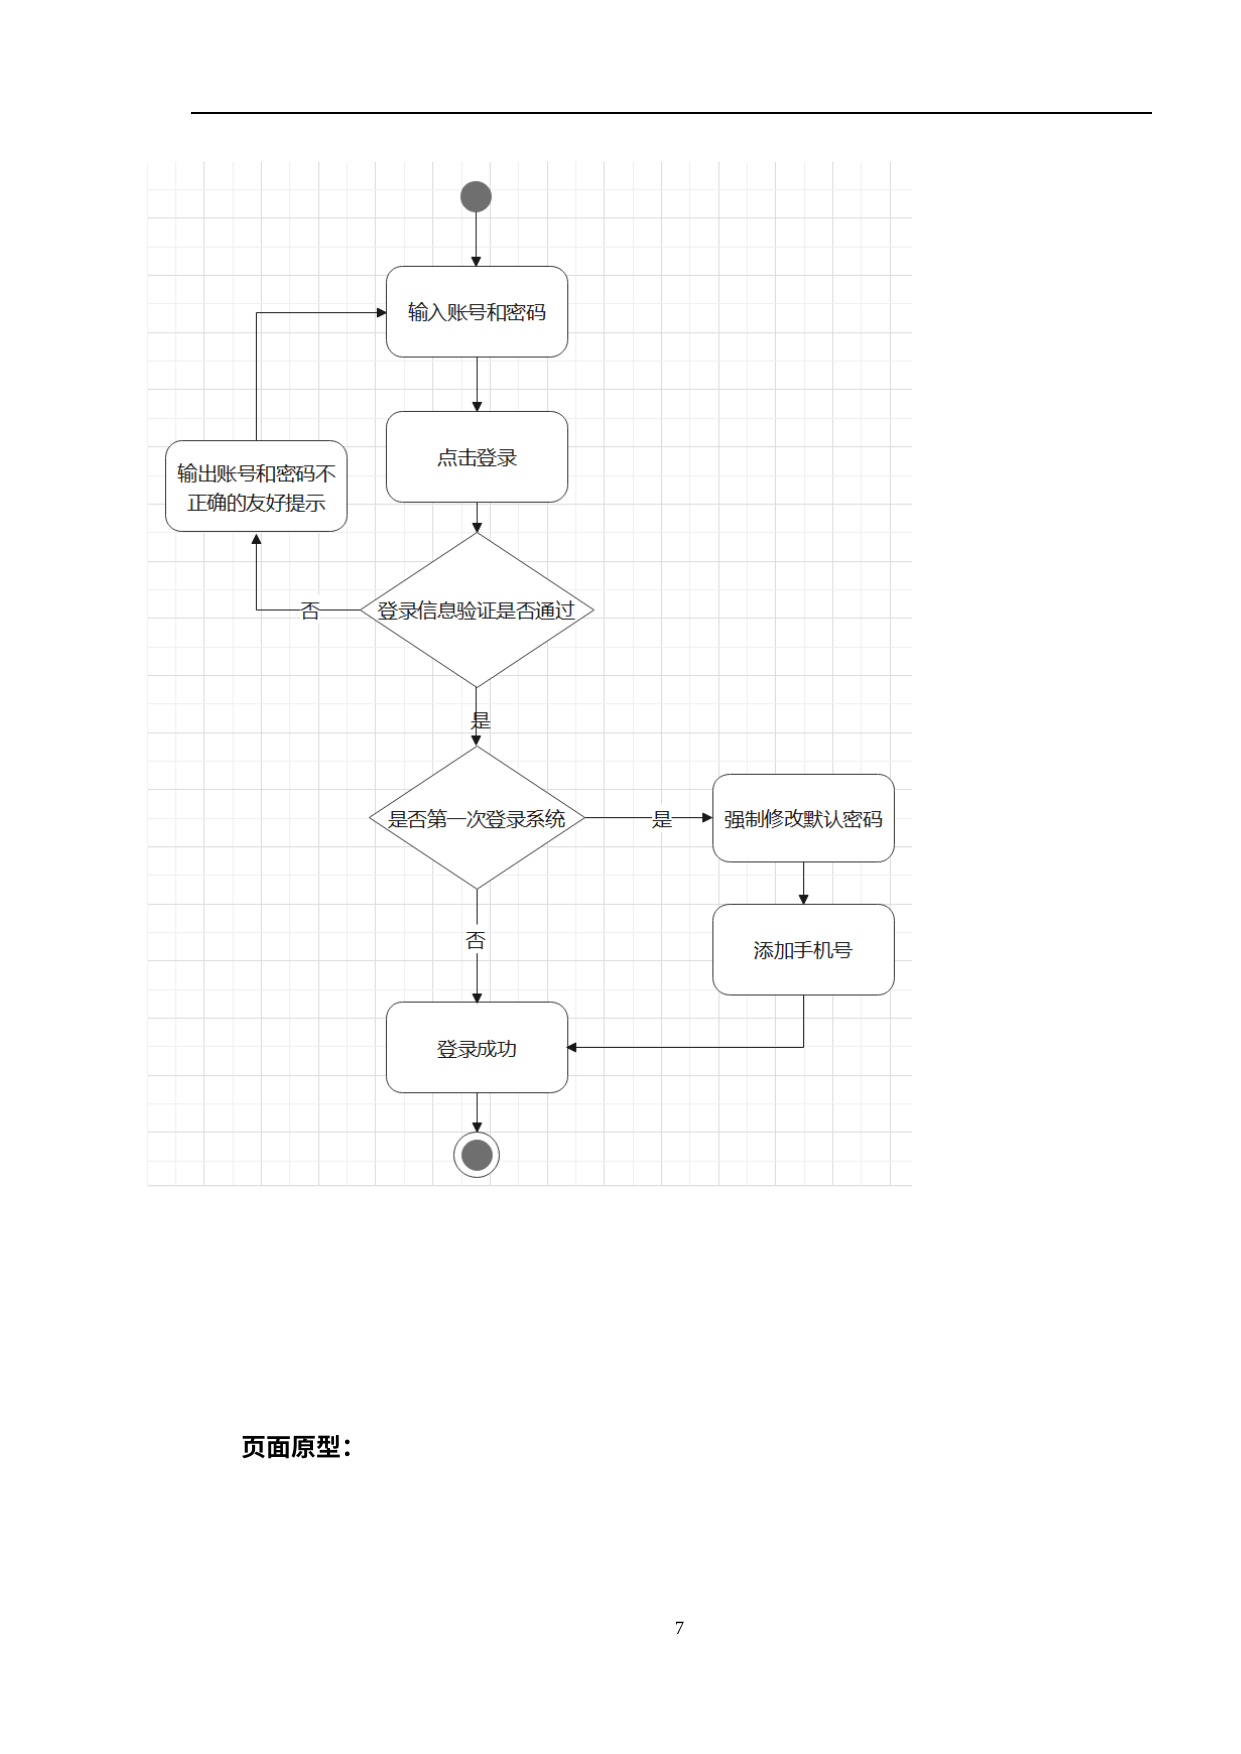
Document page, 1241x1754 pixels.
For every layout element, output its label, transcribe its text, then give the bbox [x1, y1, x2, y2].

picture [147, 162, 913, 1187]
text 页面原型： [191, 1413, 1108, 1478]
